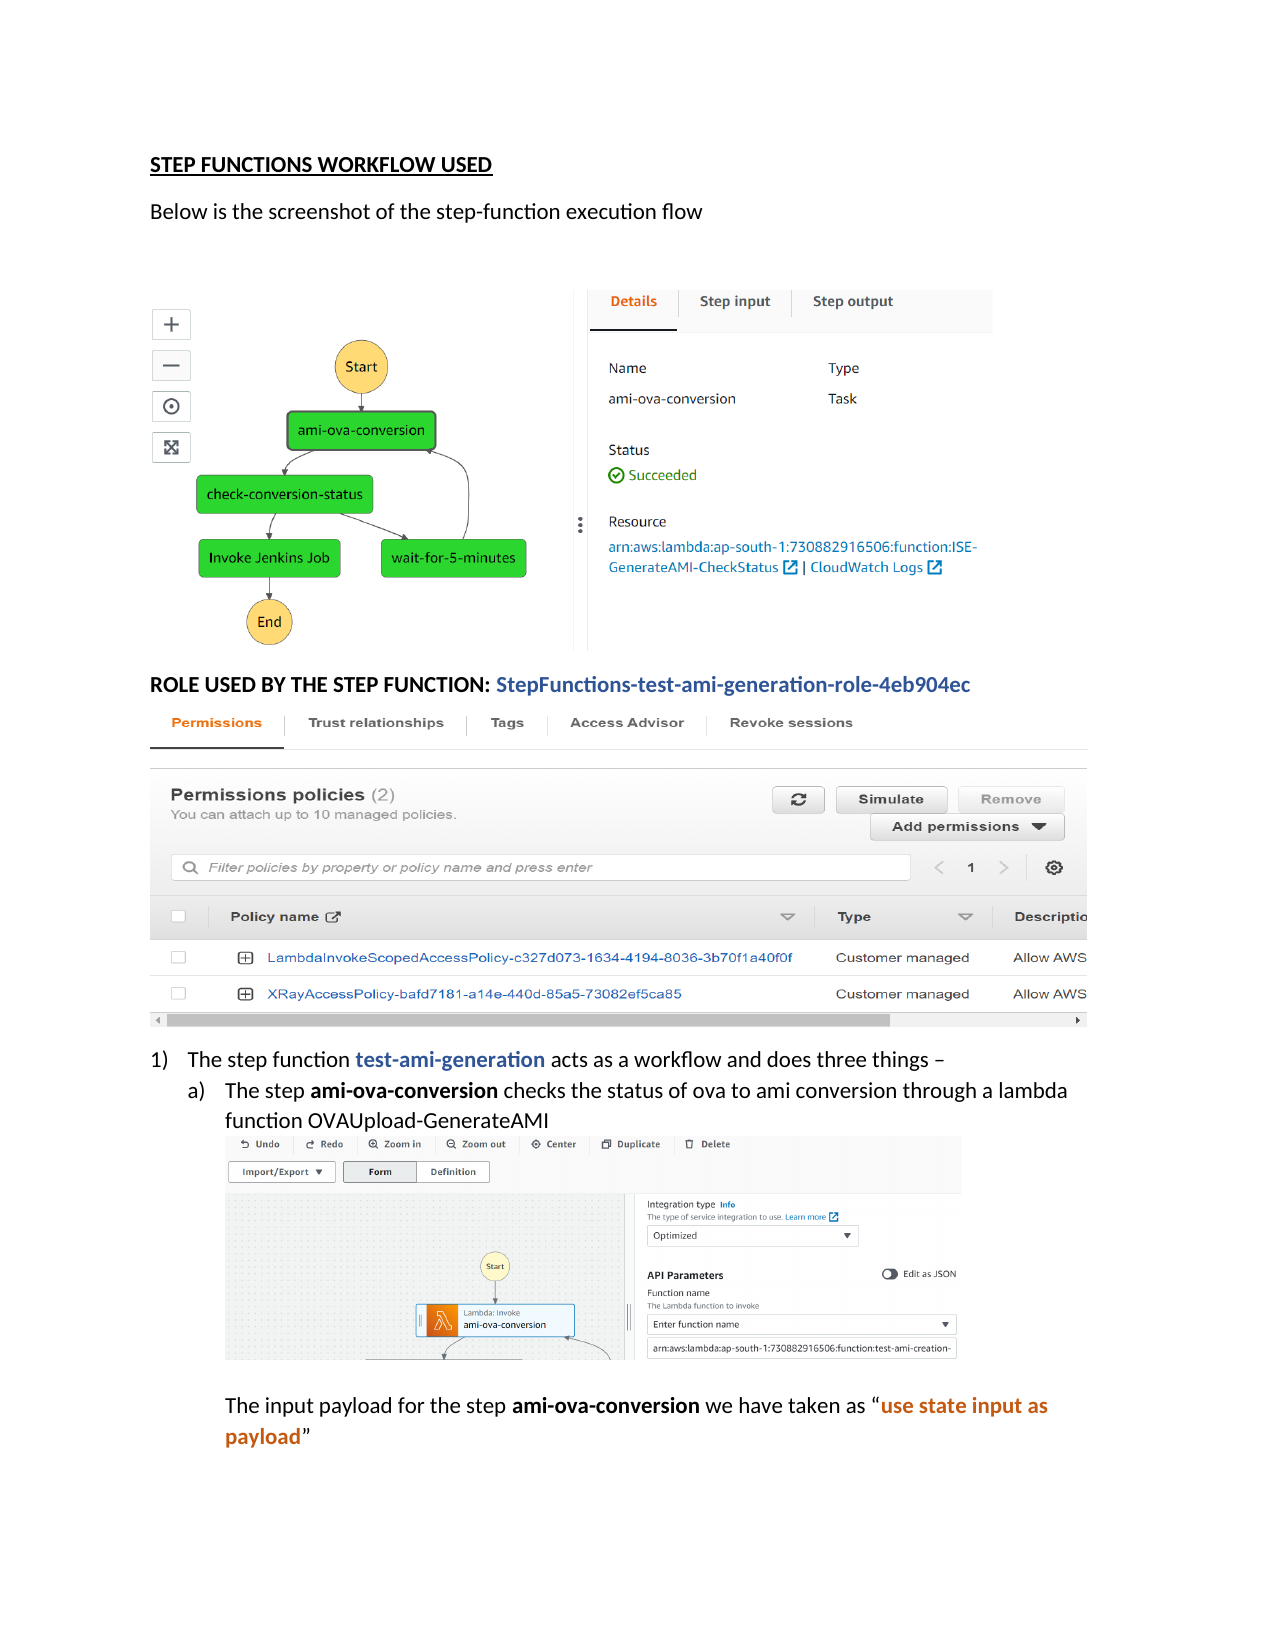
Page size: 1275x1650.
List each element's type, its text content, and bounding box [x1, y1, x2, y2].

text Below is the screenshot of the step-function execution flow [150, 197, 1125, 225]
picture [225, 1136, 962, 1360]
list The step ami-ova-conversion checks the status of ova to ami conversion through a lambda function OVAUpload-GenerateAMI [187, 1076, 1125, 1134]
text STEP FUNCTIONS WORKFLOW USED [150, 150, 1125, 178]
list The step function test-ami-generation acts as a workflow and does three things – [150, 1046, 1125, 1073]
text ROLE USED BY THE STEP FUNCTION: StepFunctions-test-ami-generation-role-4eb904ec [150, 670, 1125, 698]
picture [150, 290, 993, 651]
list The input payload for the step ami-ova-conversion we have taken as “use state input as payload” [225, 1392, 1125, 1450]
picture [150, 716, 1093, 1027]
